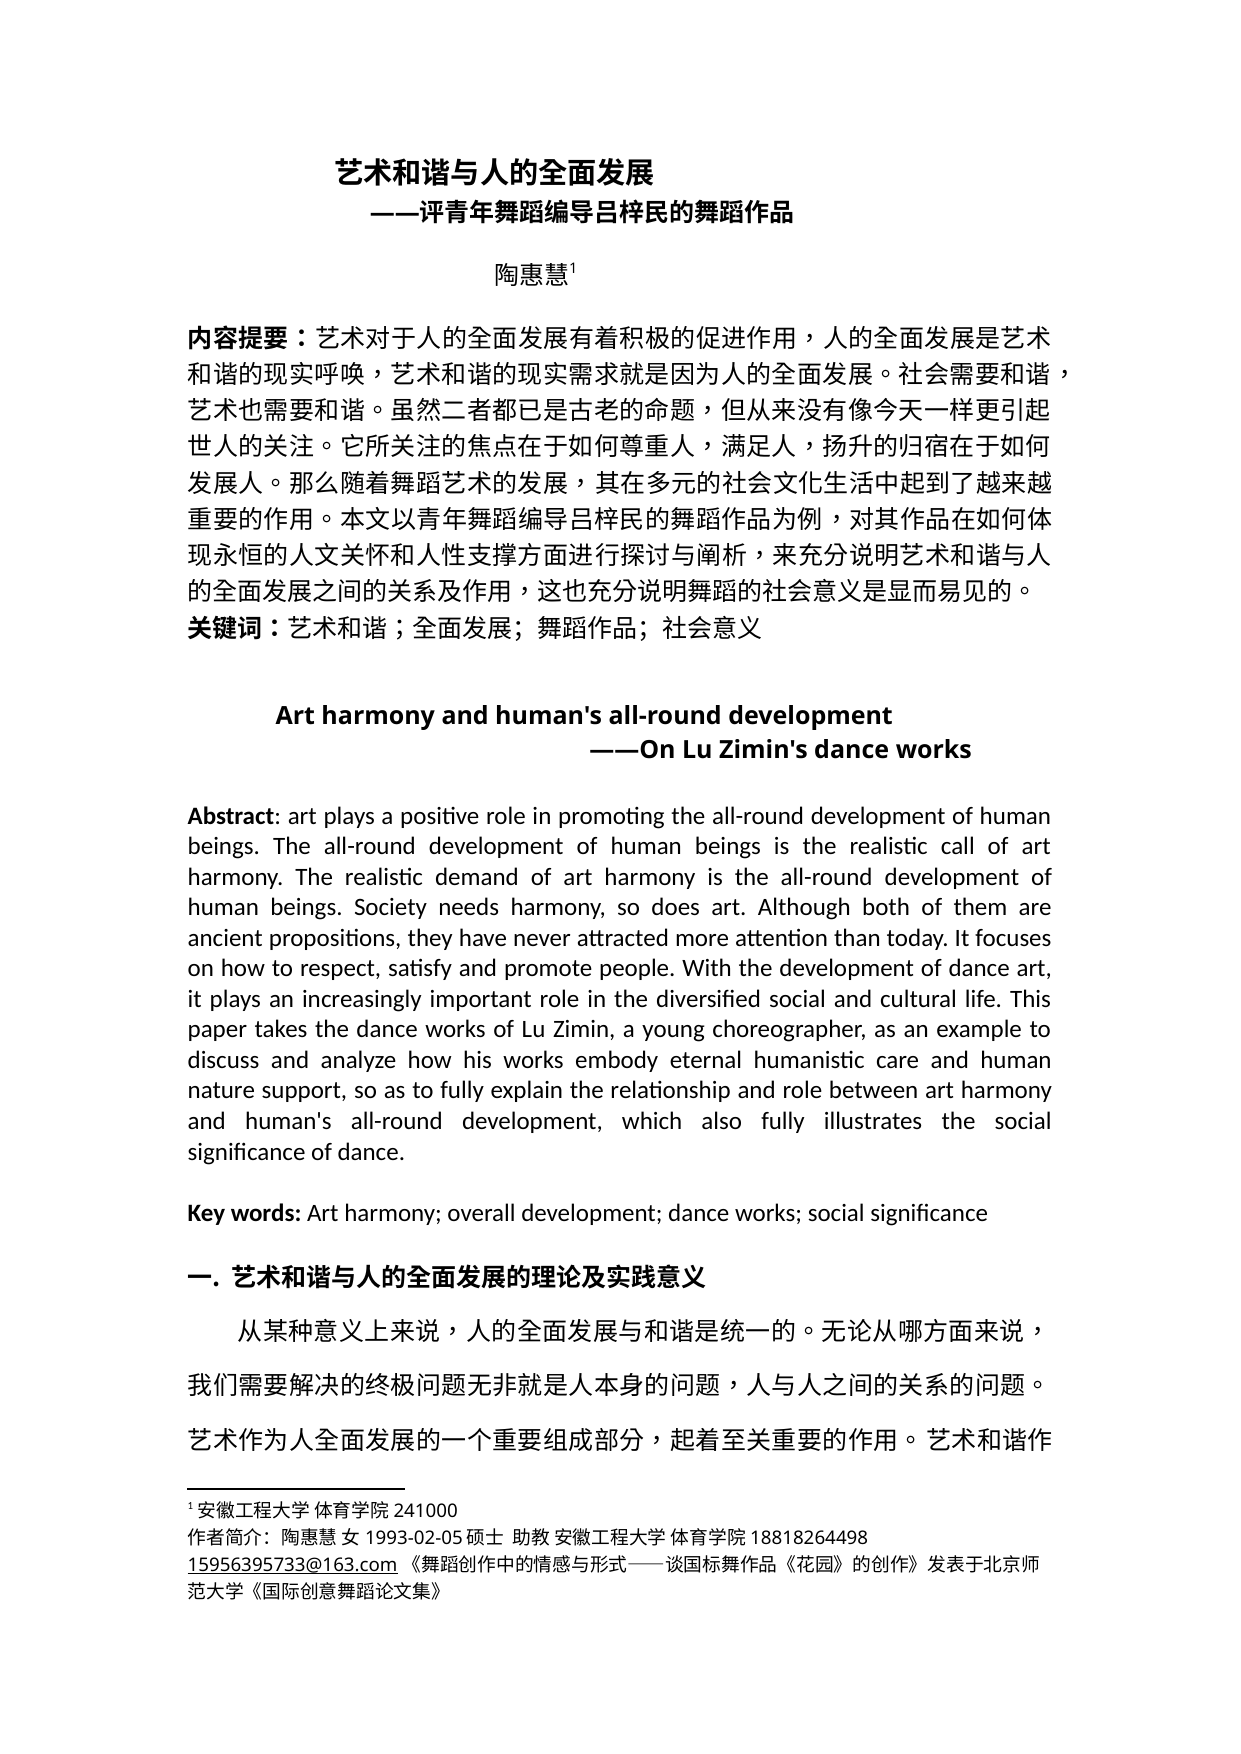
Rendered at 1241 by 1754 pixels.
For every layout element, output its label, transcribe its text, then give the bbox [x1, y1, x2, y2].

text 陶惠慧 [187, 255, 1053, 291]
text 艺术和谐与人的全面发展 [187, 150, 1053, 192]
text Art harmony and human's all-round development [187, 698, 1053, 732]
text Abstract: art plays a positive role in promoting the all-round development of human beings. The all-round development of human beings is the realistic call of art harmony. The realistic demand of art harmony is the all-round development of human beings. Society needs harmony, so does art. Although both of them are ancient propositions, they have never attracted more attention than today. It focuses on how to respect, satisfy and promote people. With the development of dance art, it plays an increasingly important role in the diversified social and cultural life. This paper takes the dance works of Lu Zimin, a young choreographer, as an example to discuss and analyze how his works embody eternal humanistic care and human nature support, so as to fully explain the relationship and role between art harmony and human's all-round development, which also fully illustrates the social significance of dance. [187, 800, 1053, 1166]
list 艺术和谐与人的全面发展的理论及实践意义 [187, 1257, 1053, 1293]
text 内容提要：艺术对于人的全面发展有着积极的促进作用，人的全面发展是艺术和谐的现实呼唤，艺术和谐的现实需求就是因为人的全面发展。社会需要和谐，艺术也需要和谐。虽然二者都已是古老的命题，但从来没有像今天一样更引起世人的关注。它所关注的焦点在于如何尊重人，满足人，扬升的归宿在于如何发展人。那么随着舞蹈艺术的发展，其在多元的社会文化生活中起到了越来越重要的作用。本文以青年舞蹈编导吕梓民的舞蹈作品为例，对其作品在如何体现永恒的人文关怀和人性支撑方面进行探讨与阐析，来充分说明艺术和谐与人的全面发展之间的关系及作用，这也充分说明舞蹈的社会意义是显而易见的。 [187, 318, 1053, 608]
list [187, 1311, 1053, 1456]
text Key words: Art harmony; overall development; dance works; social significance [187, 1197, 1053, 1227]
text 关键词：艺术和谐；全面发展；舞蹈作品；社会意义 [187, 608, 1053, 644]
text ——评青年舞蹈编导吕梓民的舞蹈作品 [187, 192, 1053, 228]
text ——On Lu Zimin's dance works [187, 732, 1053, 766]
